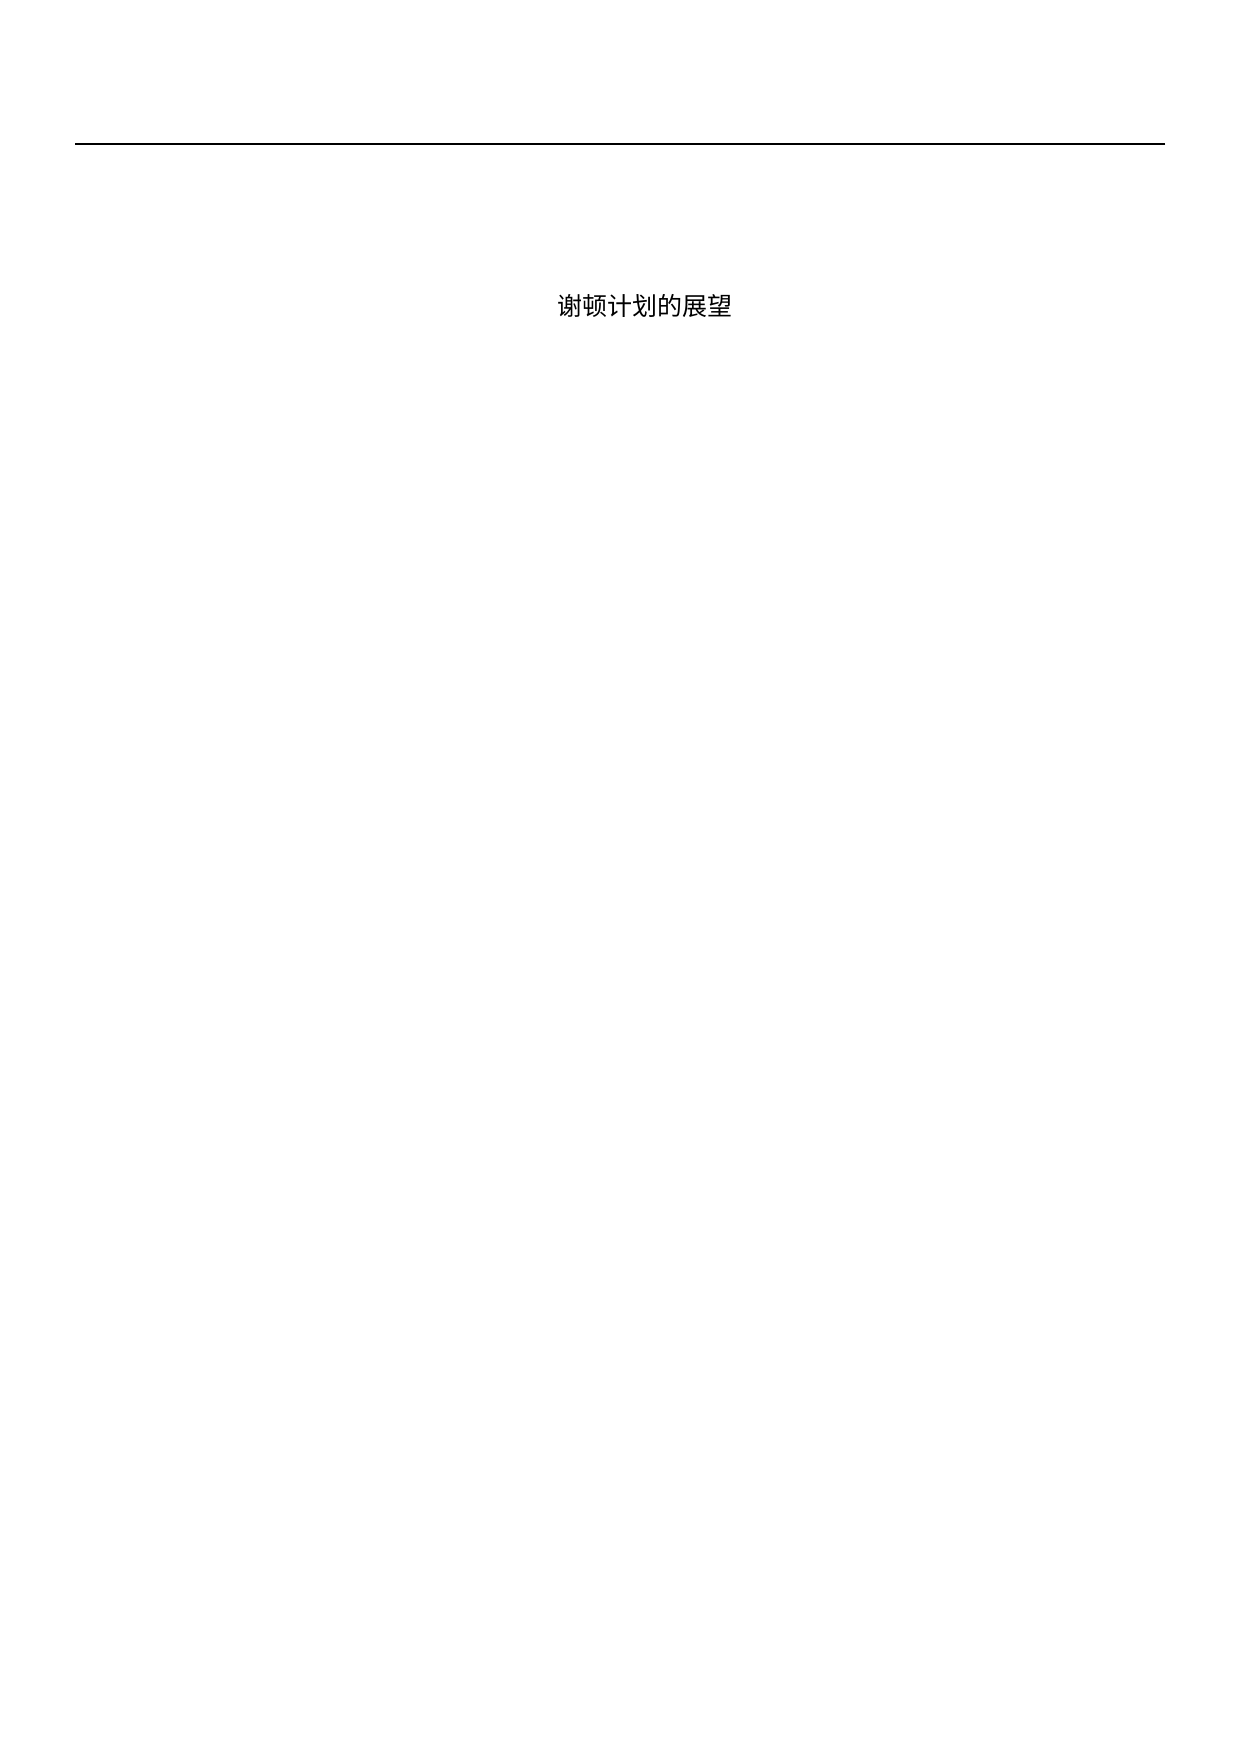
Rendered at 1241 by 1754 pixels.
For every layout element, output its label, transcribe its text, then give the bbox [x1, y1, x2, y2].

text 谢顿计划的展望 [75, 282, 1165, 328]
